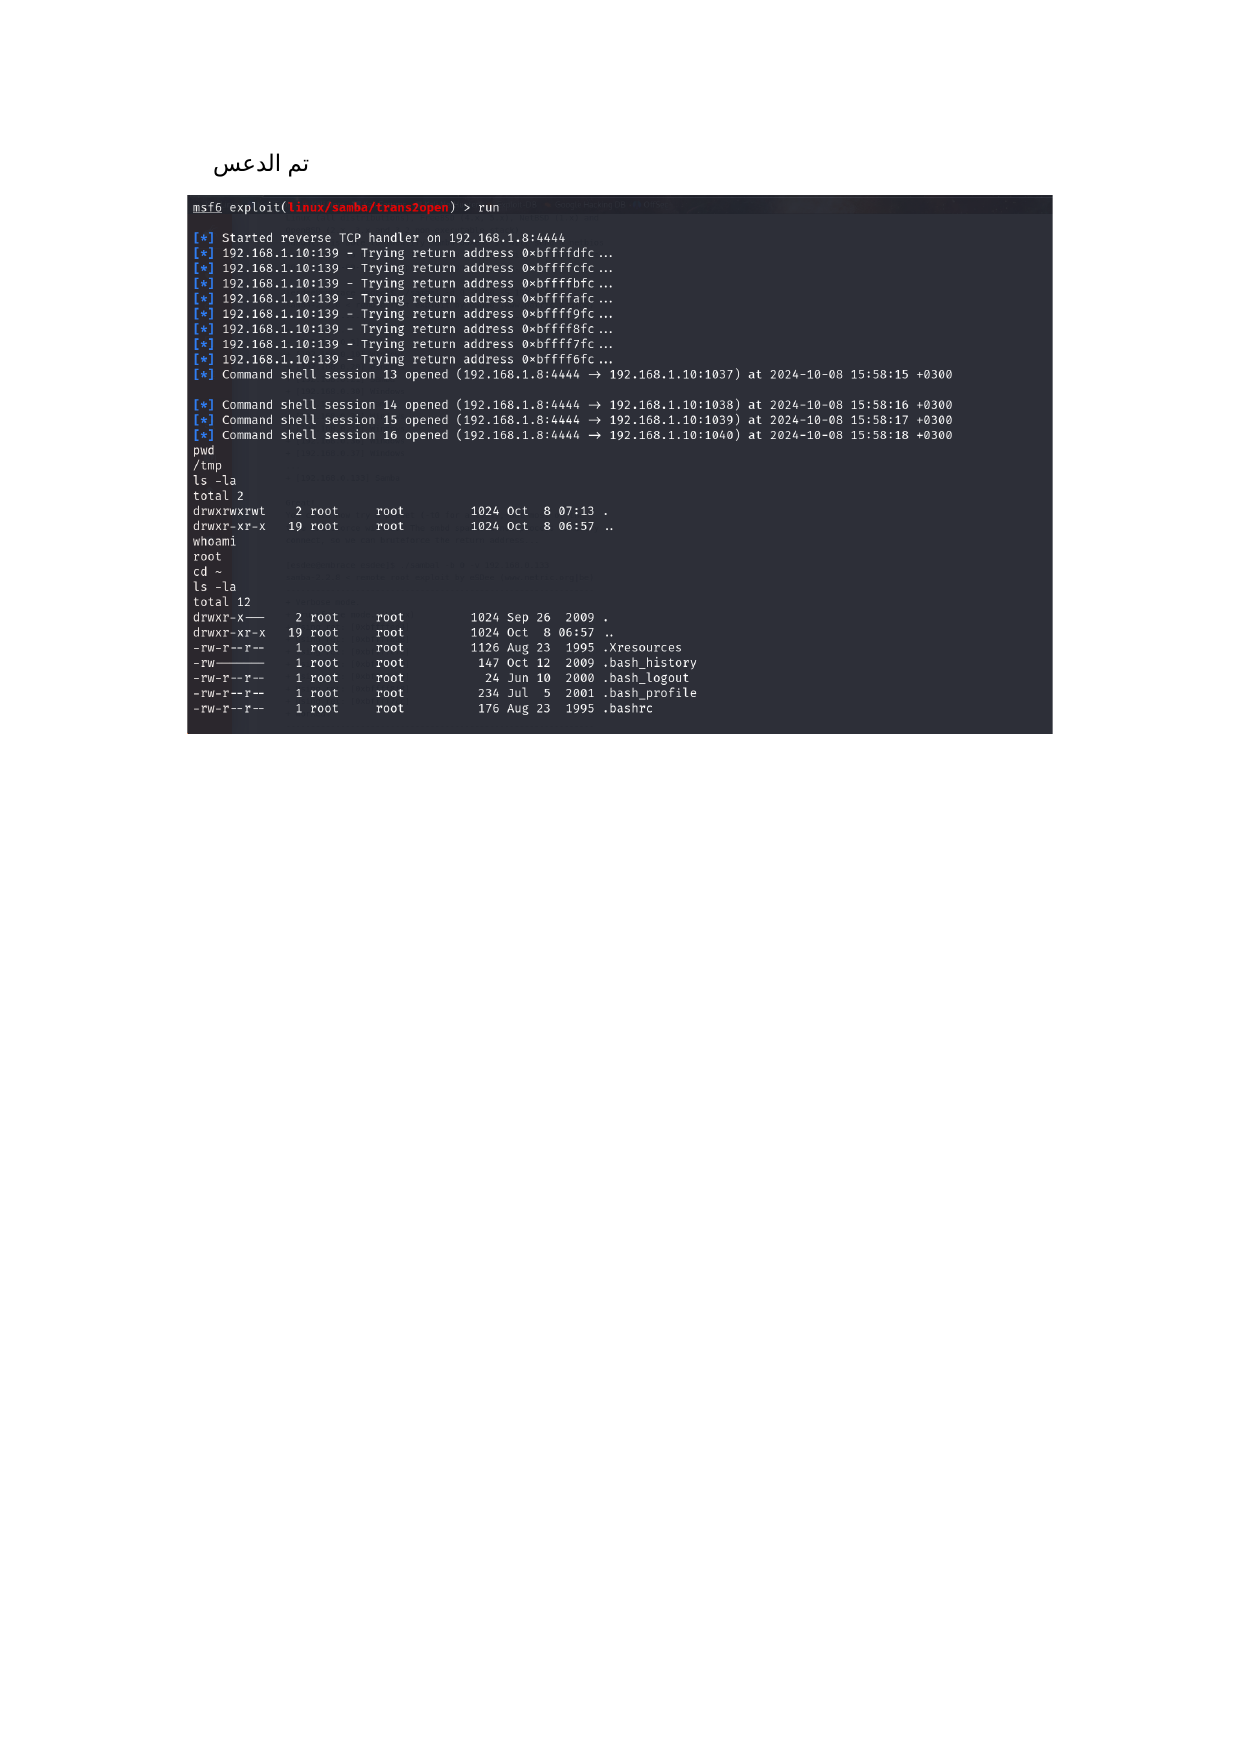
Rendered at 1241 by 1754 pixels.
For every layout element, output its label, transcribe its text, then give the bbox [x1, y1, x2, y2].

picture [187, 195, 1053, 734]
text تم الدعس [187, 150, 1053, 176]
